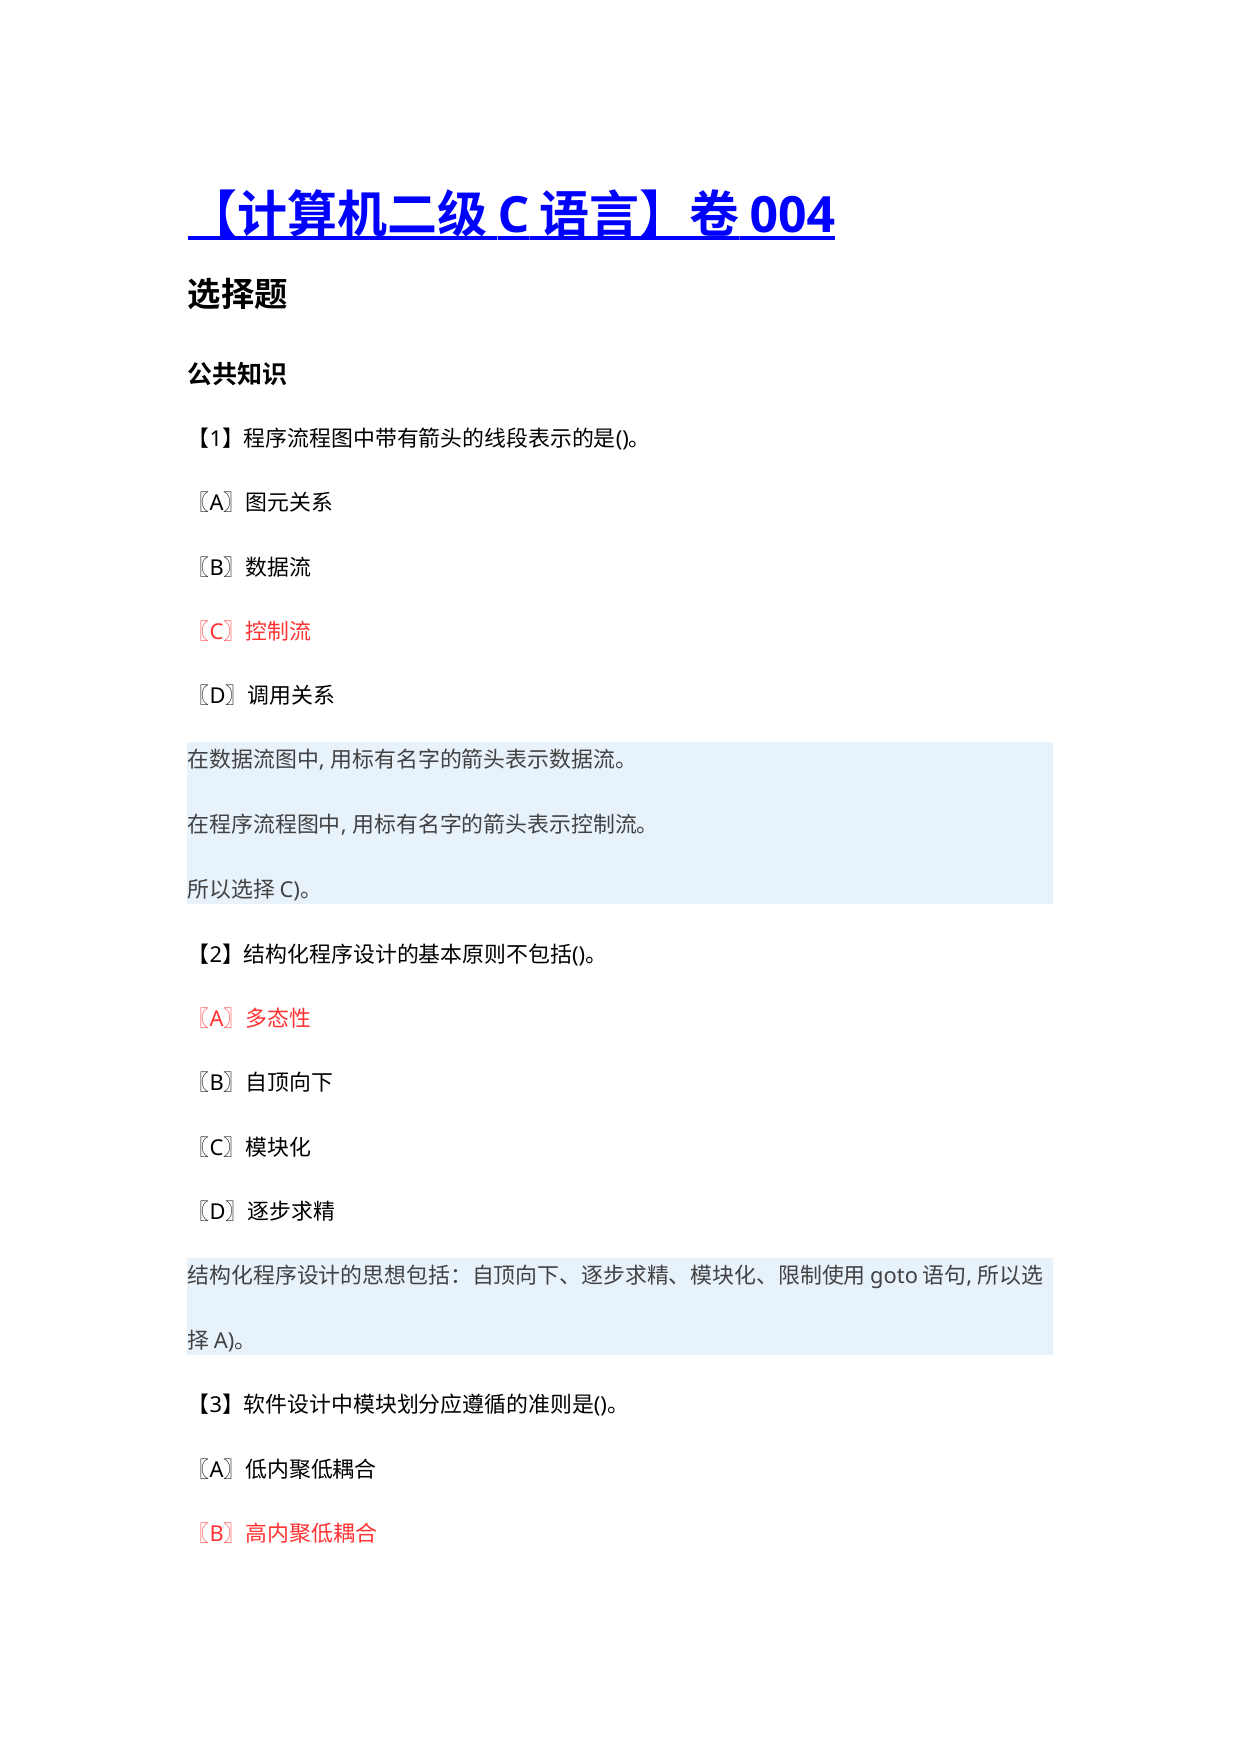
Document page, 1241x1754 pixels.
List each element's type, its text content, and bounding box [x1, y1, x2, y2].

text 选择题 [187, 259, 1053, 324]
text 在数据流图中, 用标有名字的箭头表示数据流。 在程序流程图中, 用标有名字的箭头表示控制流。 所以选择C)。 [187, 742, 1053, 904]
text 〖D〗调用关系 [187, 678, 1053, 710]
text 〖C〗控制流 [187, 613, 1053, 646]
text 【1】程序流程图中带有箭头的线段表示的是()。 [187, 421, 1053, 453]
text 〖D〗逐步求精 [187, 1193, 1053, 1226]
text 【2】结构化程序设计的基本原则不包括()。 [187, 936, 1053, 969]
text 【计算机二级C语言】卷004 [187, 162, 1053, 259]
text 公共知识 [187, 340, 1053, 405]
text 〖C〗模块化 [187, 1129, 1053, 1162]
text 结构化程序设计的思想包括：自顶向下、逐步求精、模块化、限制使用goto语句, 所以选择A)。 [187, 1258, 1053, 1355]
text 【3】软件设计中模块划分应遵循的准则是()。 [187, 1387, 1053, 1419]
text 〖B〗高内聚低耦合 [187, 1516, 1053, 1548]
text 〖A〗多态性 [187, 1001, 1053, 1033]
text 〖A〗图元关系 [187, 485, 1053, 517]
text 〖B〗数据流 [187, 549, 1053, 582]
text 〖B〗自顶向下 [187, 1065, 1053, 1097]
text 〖A〗低内聚低耦合 [187, 1451, 1053, 1484]
